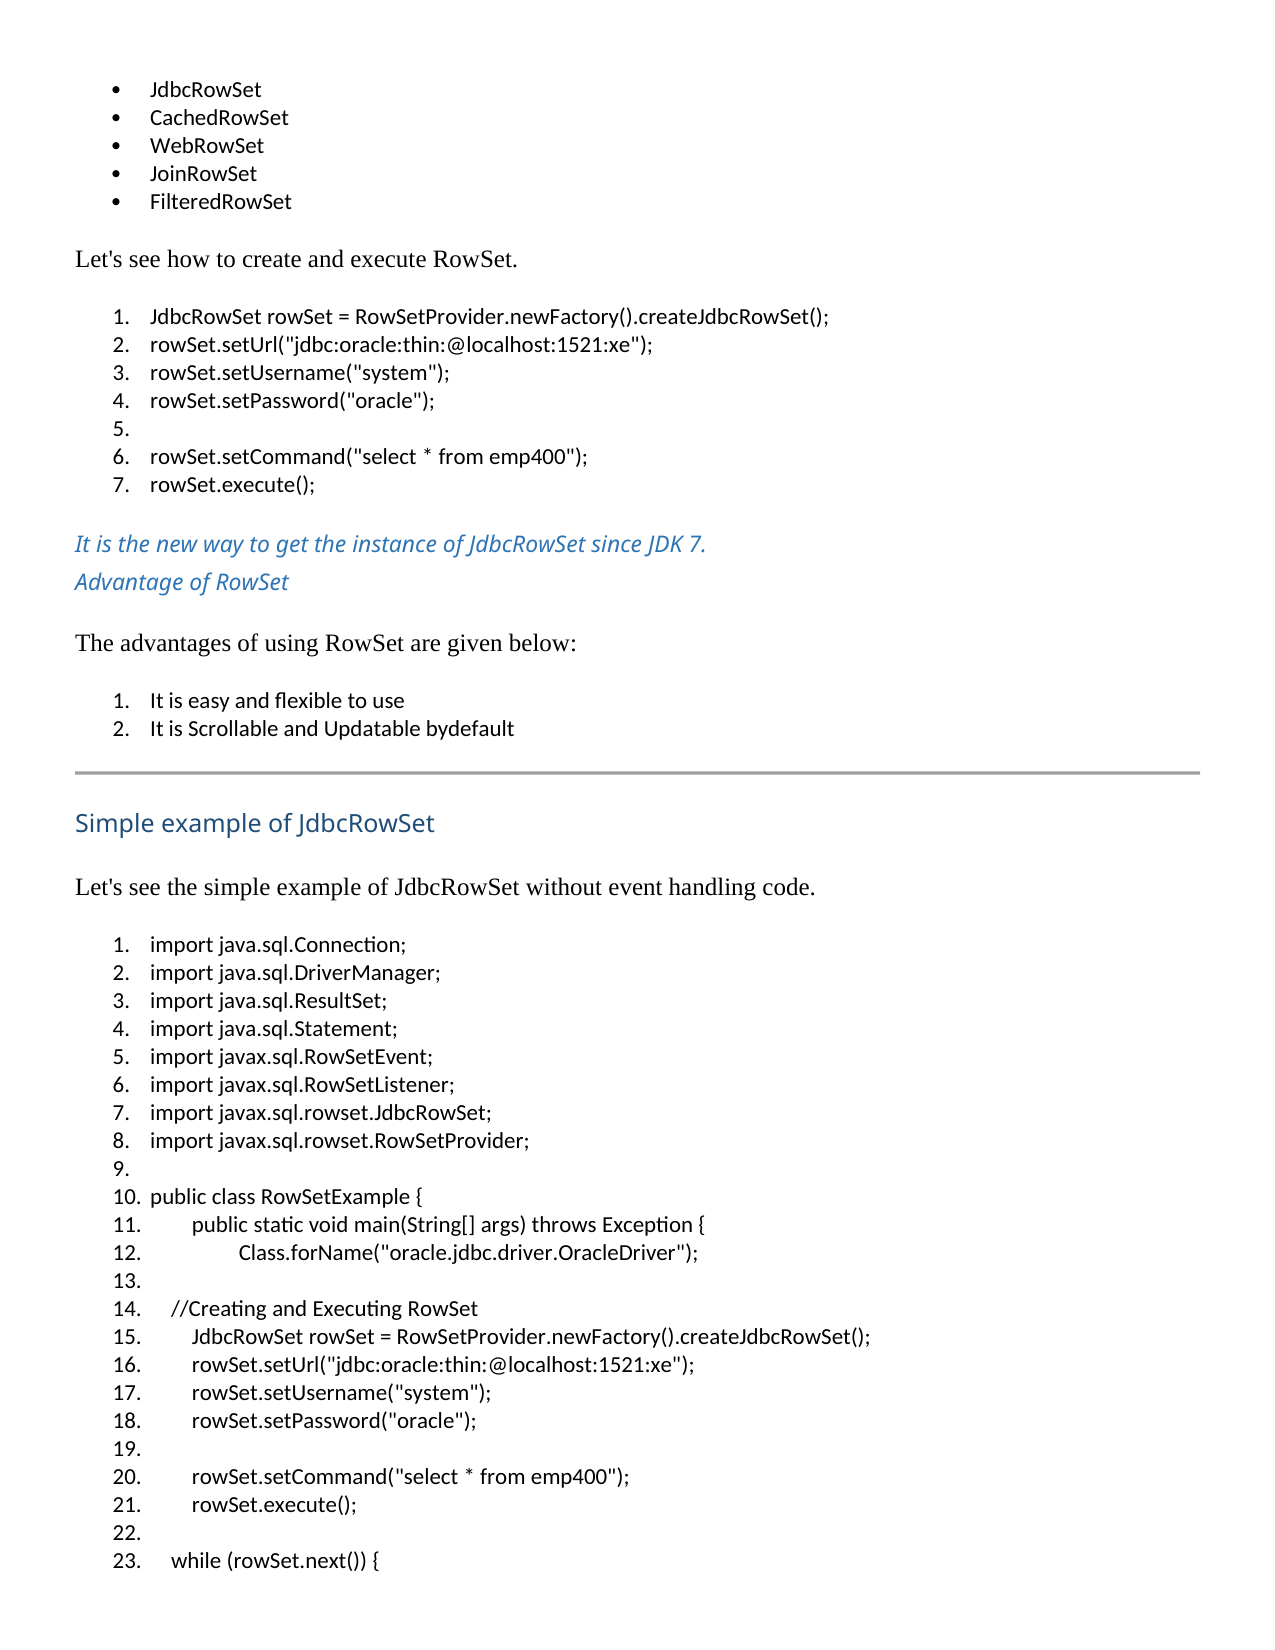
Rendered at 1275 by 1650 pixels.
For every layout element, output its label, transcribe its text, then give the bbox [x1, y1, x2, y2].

list import java.sql.Statement; [112, 1014, 1200, 1042]
subtitle Simple example of JdbcRowSet [75, 806, 1200, 840]
list rowSet.setCommand("select * from emp400"); [112, 1462, 1200, 1490]
list FilteredRowSet [112, 187, 1200, 215]
list rowSet.setUrl("jdbc:oracle:thin:@localhost:1521:xe"); [112, 1350, 1200, 1378]
list CachedRowSet [112, 103, 1200, 131]
list import javax.sql.RowSetEvent; [112, 1042, 1200, 1070]
list rowSet.execute(); [112, 470, 1200, 498]
text Let's see how to create and execute RowSet. [75, 244, 1200, 273]
list JdbcRowSet rowSet = RowSetProvider.newFactory().createJdbcRowSet(); [112, 302, 1200, 330]
list JdbcRowSet rowSet = RowSetProvider.newFactory().createJdbcRowSet(); [112, 1322, 1200, 1350]
list import javax.sql.RowSetListener; [112, 1070, 1200, 1098]
list import java.sql.DriverManager; [112, 958, 1200, 986]
list JoinRowSet [112, 159, 1200, 187]
subtitle It is the new way to get the instance of JdbcRowSet since JDK 7. [75, 527, 1200, 559]
list rowSet.setUsername("system"); [112, 1378, 1200, 1406]
list It is easy and flexible to use [112, 686, 1200, 714]
list //Creating and Executing RowSet [112, 1294, 1200, 1322]
list WebRowSet [112, 131, 1200, 159]
list rowSet.execute(); [112, 1490, 1200, 1518]
list JdbcRowSet [112, 75, 1200, 103]
list Class.forName("oracle.jdbc.driver.OracleDriver"); [112, 1238, 1200, 1266]
list rowSet.setCommand("select * from emp400"); [112, 442, 1200, 470]
list public static void main(String[] args) throws Exception { [112, 1210, 1200, 1238]
list import java.sql.Connection; [112, 930, 1200, 958]
list rowSet.setUsername("system"); [112, 358, 1200, 386]
list rowSet.setUrl("jdbc:oracle:thin:@localhost:1521:xe"); [112, 330, 1200, 358]
list while (rowSet.next()) { [112, 1546, 1200, 1574]
text Let's see the simple example of JdbcRowSet without event handling code. [75, 872, 1200, 901]
list import javax.sql.rowset.JdbcRowSet; [112, 1098, 1200, 1126]
list rowSet.setPassword("oracle"); [112, 386, 1200, 414]
list public class RowSetExample { [112, 1182, 1200, 1210]
list It is Scrollable and Updatable bydefault [112, 714, 1200, 742]
list import javax.sql.rowset.RowSetProvider; [112, 1126, 1200, 1154]
list rowSet.setPassword("oracle"); [112, 1406, 1200, 1434]
list import java.sql.ResultSet; [112, 986, 1200, 1014]
text The advantages of using RowSet are given below: [75, 628, 1200, 657]
subtitle Advantage of RowSet [75, 565, 1200, 597]
